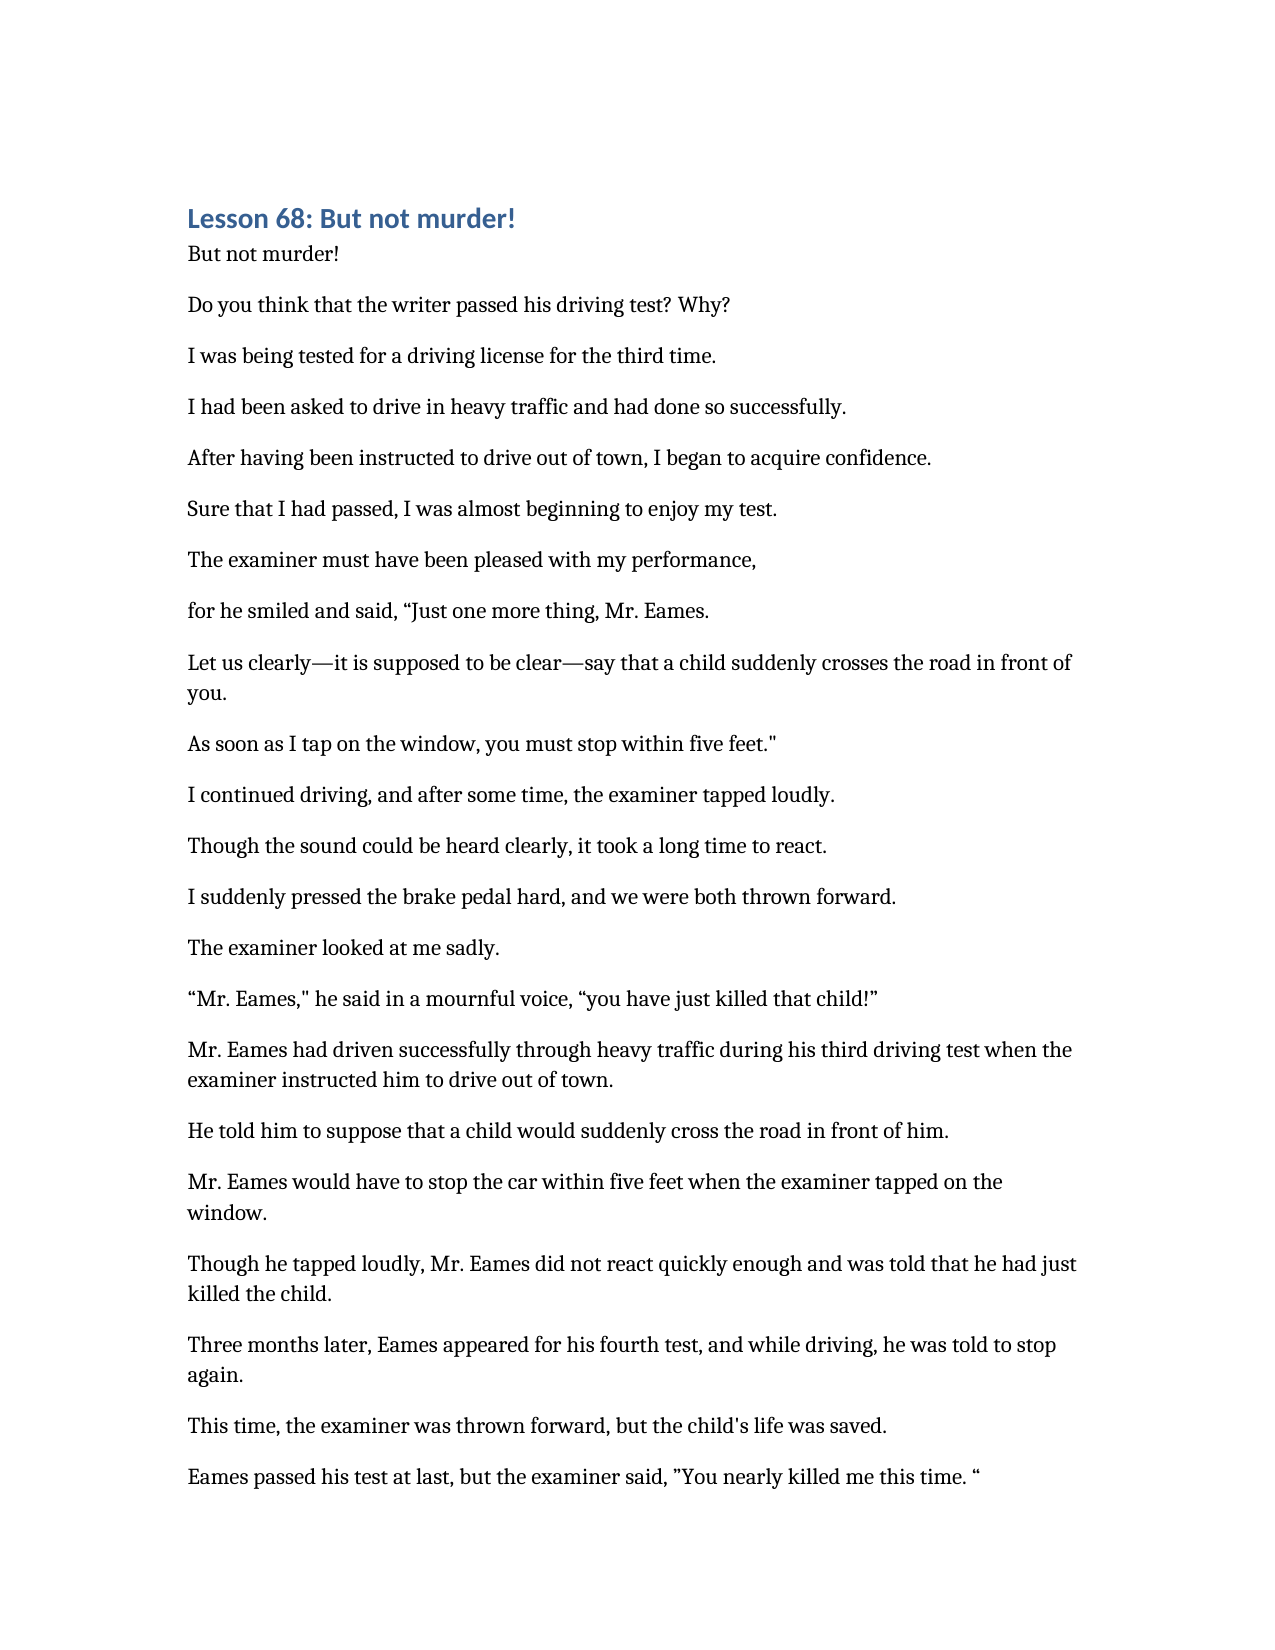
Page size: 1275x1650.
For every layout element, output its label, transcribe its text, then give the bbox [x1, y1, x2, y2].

text Eames passed his test at last, but the examiner said, ”You nearly killed me this time. “ [187, 1464, 1087, 1490]
text Mr. Eames had driven successfully through heavy traffic during his third driving test when the examiner instructed him to drive out of town. [187, 1037, 1087, 1093]
text After having been instructed to drive out of town, I began to acquire confidence. [187, 445, 1087, 471]
text I had been asked to drive in heavy traffic and had done so successfully. [187, 394, 1087, 420]
text But not murder! [187, 241, 1087, 267]
text This time, the examiner was thrown forward, but the child's life was saved. [187, 1413, 1087, 1439]
text I was being tested for a driving license for the third time. [187, 343, 1087, 369]
text Though the sound could be heard clearly, it took a long time to react. [187, 833, 1087, 859]
text Mr. Eames would have to stop the car within five feet when the examiner tapped on the window. [187, 1169, 1087, 1226]
text “Mr. Eames," he said in a mournful voice, “you have just killed that child!” [187, 986, 1087, 1012]
text The examiner must have been pleased with my performance, [187, 547, 1087, 573]
text Though he tapped loudly, Mr. Eames did not react quickly enough and was told that he had just killed the child. [187, 1250, 1087, 1307]
text for he smiled and said, “Just one more thing, Mr. Eames. [187, 598, 1087, 624]
text He told him to suppose that a child would suddenly cross the road in front of him. [187, 1118, 1087, 1144]
text I suddenly pressed the brake pedal hard, and we were both thrown forward. [187, 884, 1087, 910]
text The examiner looked at me sadly. [187, 935, 1087, 961]
text Sure that I had passed, I was almost beginning to enjoy my test. [187, 496, 1087, 522]
text Do you think that the writer passed his driving test? Why? [187, 292, 1087, 318]
text Three months later, Eames appeared for his fourth test, and while driving, he was told to stop again. [187, 1332, 1087, 1388]
subtitle Lesson 68: But not murder! [187, 200, 1087, 236]
text I continued driving, and after some time, the examiner tapped loudly. [187, 782, 1087, 808]
text As soon as I tap on the window, you must stop within five feet." [187, 731, 1087, 757]
text Let us clearly—it is supposed to be clear—say that a child suddenly crosses the road in front of you. [187, 649, 1087, 706]
